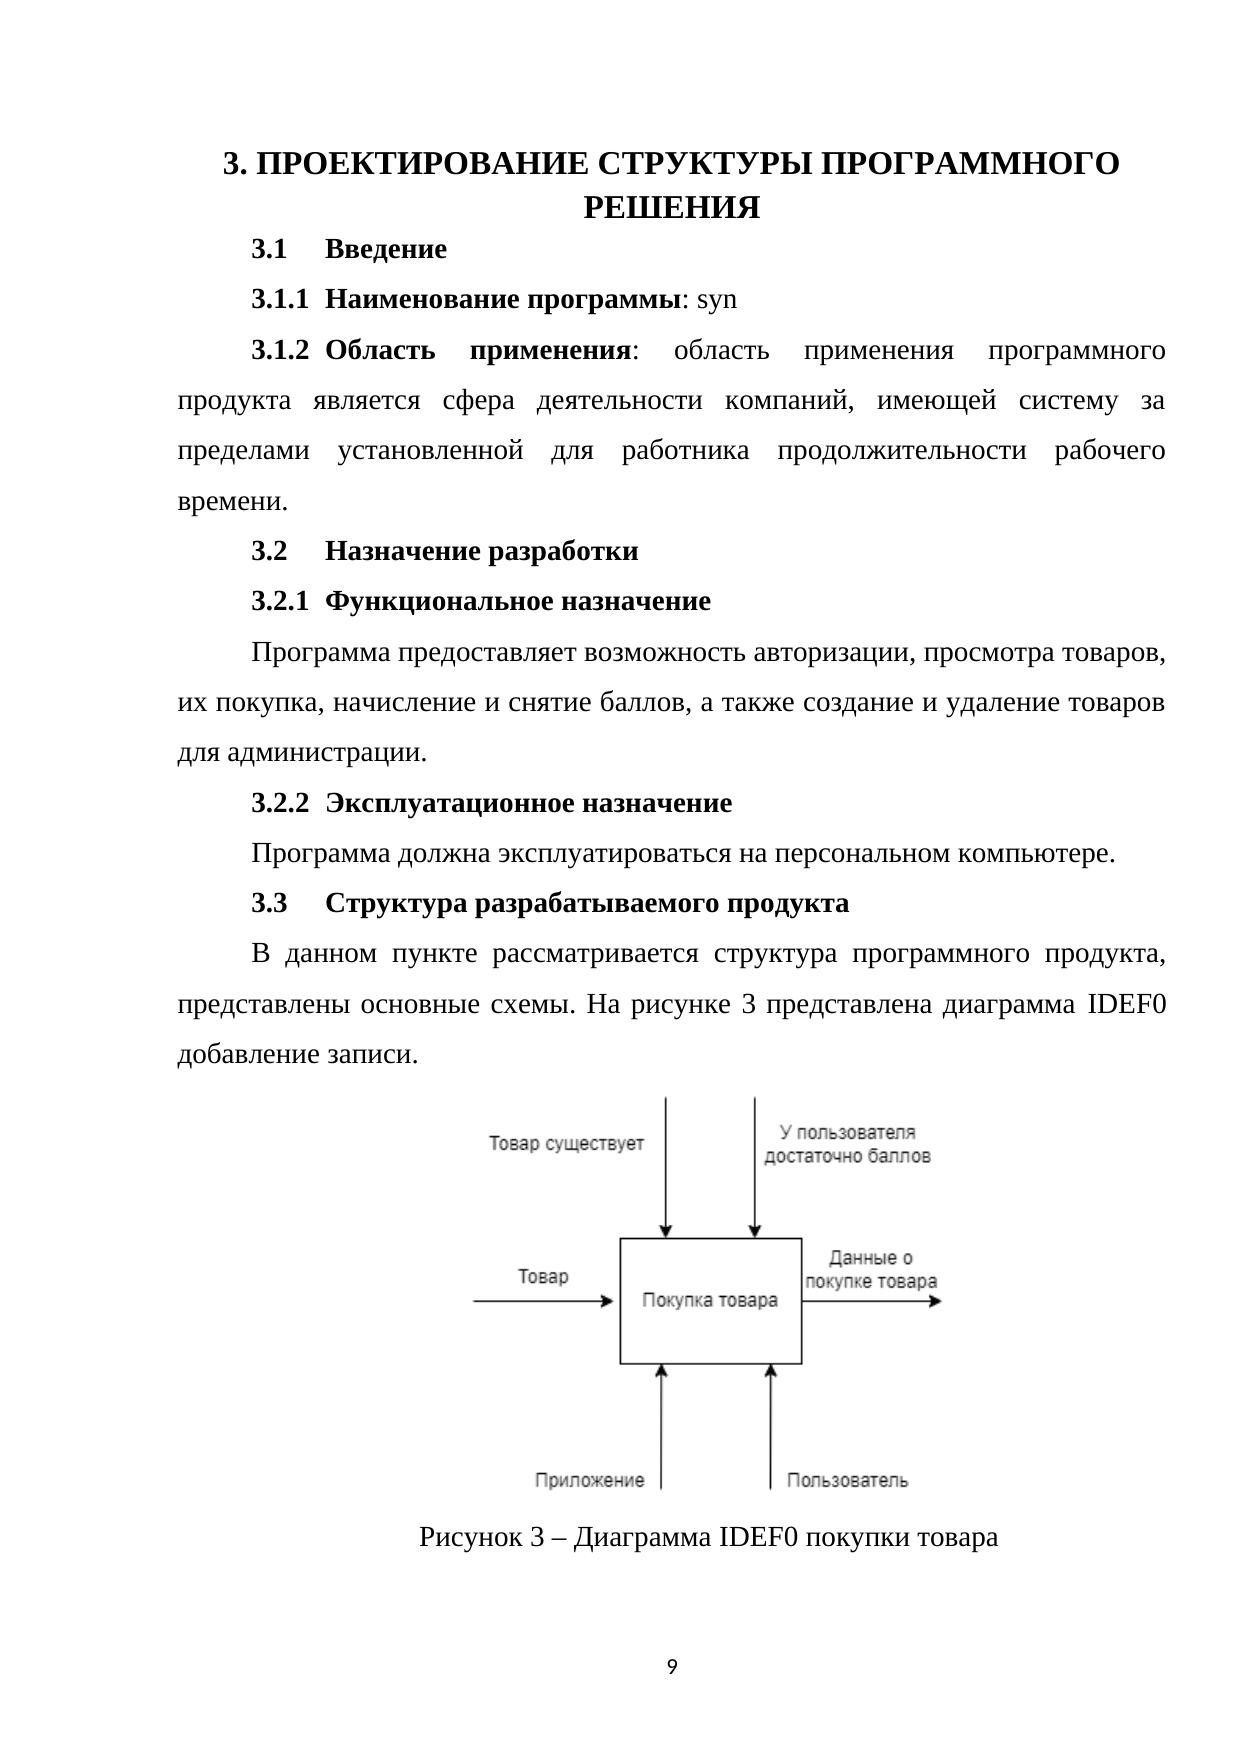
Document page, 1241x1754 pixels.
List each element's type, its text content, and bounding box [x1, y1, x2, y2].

text В данном пункте рассматривается структура программного продукта, представлены основные схемы. На рисунке 3 представлена диаграмма IDEF0 добавление записи. [177, 936, 1167, 1070]
list Область применения: область применения программного продукта является сфера деятельности компаний, имеющей систему за пределами установленной для работника продолжительности рабочего времени. [177, 332, 1167, 516]
list Эксплуатационное назначение [177, 785, 1167, 818]
list Наименование программы: syn [177, 282, 1167, 315]
list Функциональное назначение [177, 583, 1167, 617]
list Назначение разработки [177, 533, 1167, 567]
list Структура разрабатываемого продукта [177, 885, 1167, 919]
picture [462, 1086, 956, 1506]
subtitle 3. ПРОЕКТИРОВАНИЕ СТРУКТУРЫ ПРОГРАММНОГО РЕШЕНИЯ [177, 143, 1167, 226]
list Программа должна эксплуатироваться на персональном компьютере. [177, 835, 1167, 868]
text Рисунок 3 – Диаграмма IDEF0 покупки товара [177, 1519, 1167, 1553]
list Введение [177, 231, 1167, 265]
list Программа предоставляет возможность авторизации, просмотра товаров, их покупка, начисление и снятие баллов, а также создание и удаление товаров для администрации. [177, 634, 1167, 768]
